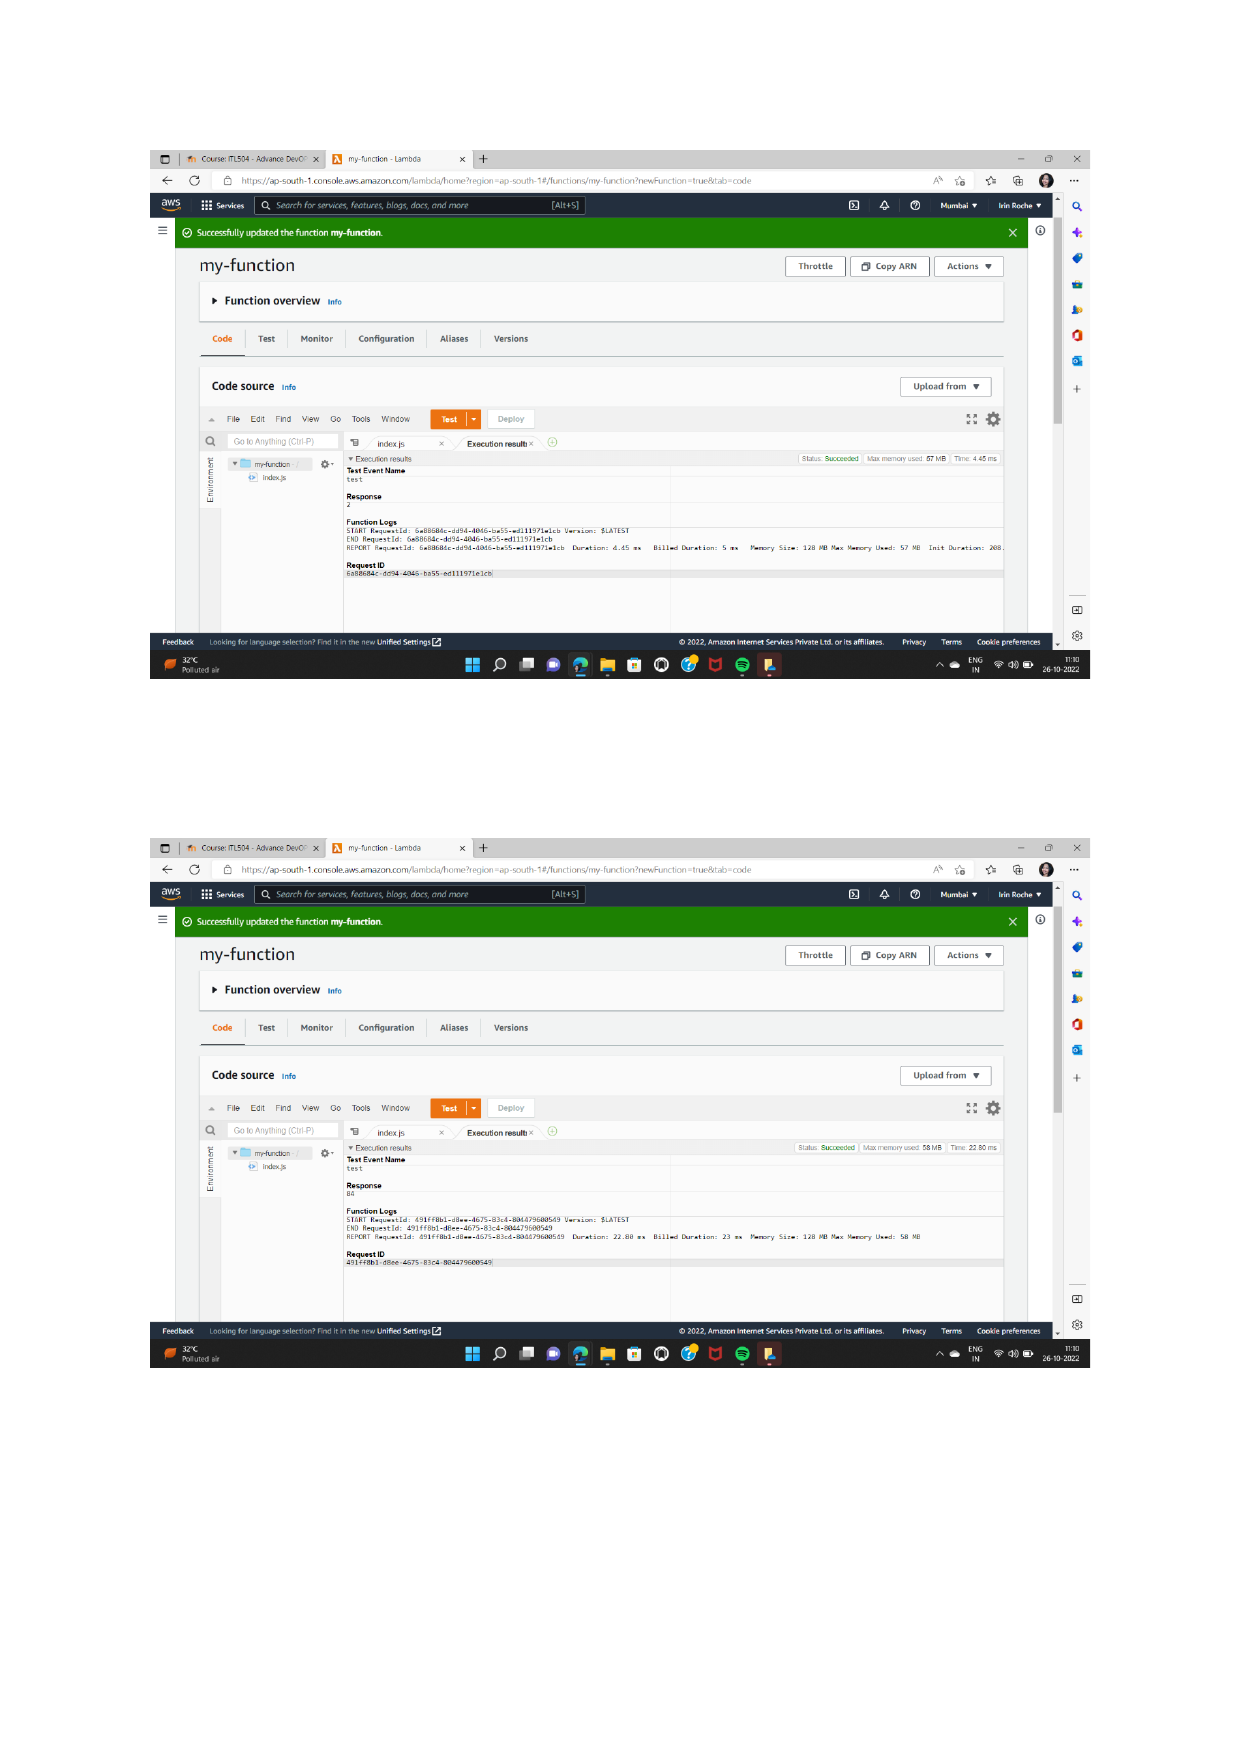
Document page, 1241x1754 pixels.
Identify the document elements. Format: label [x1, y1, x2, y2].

picture [150, 150, 1091, 679]
picture [150, 838, 1091, 1368]
